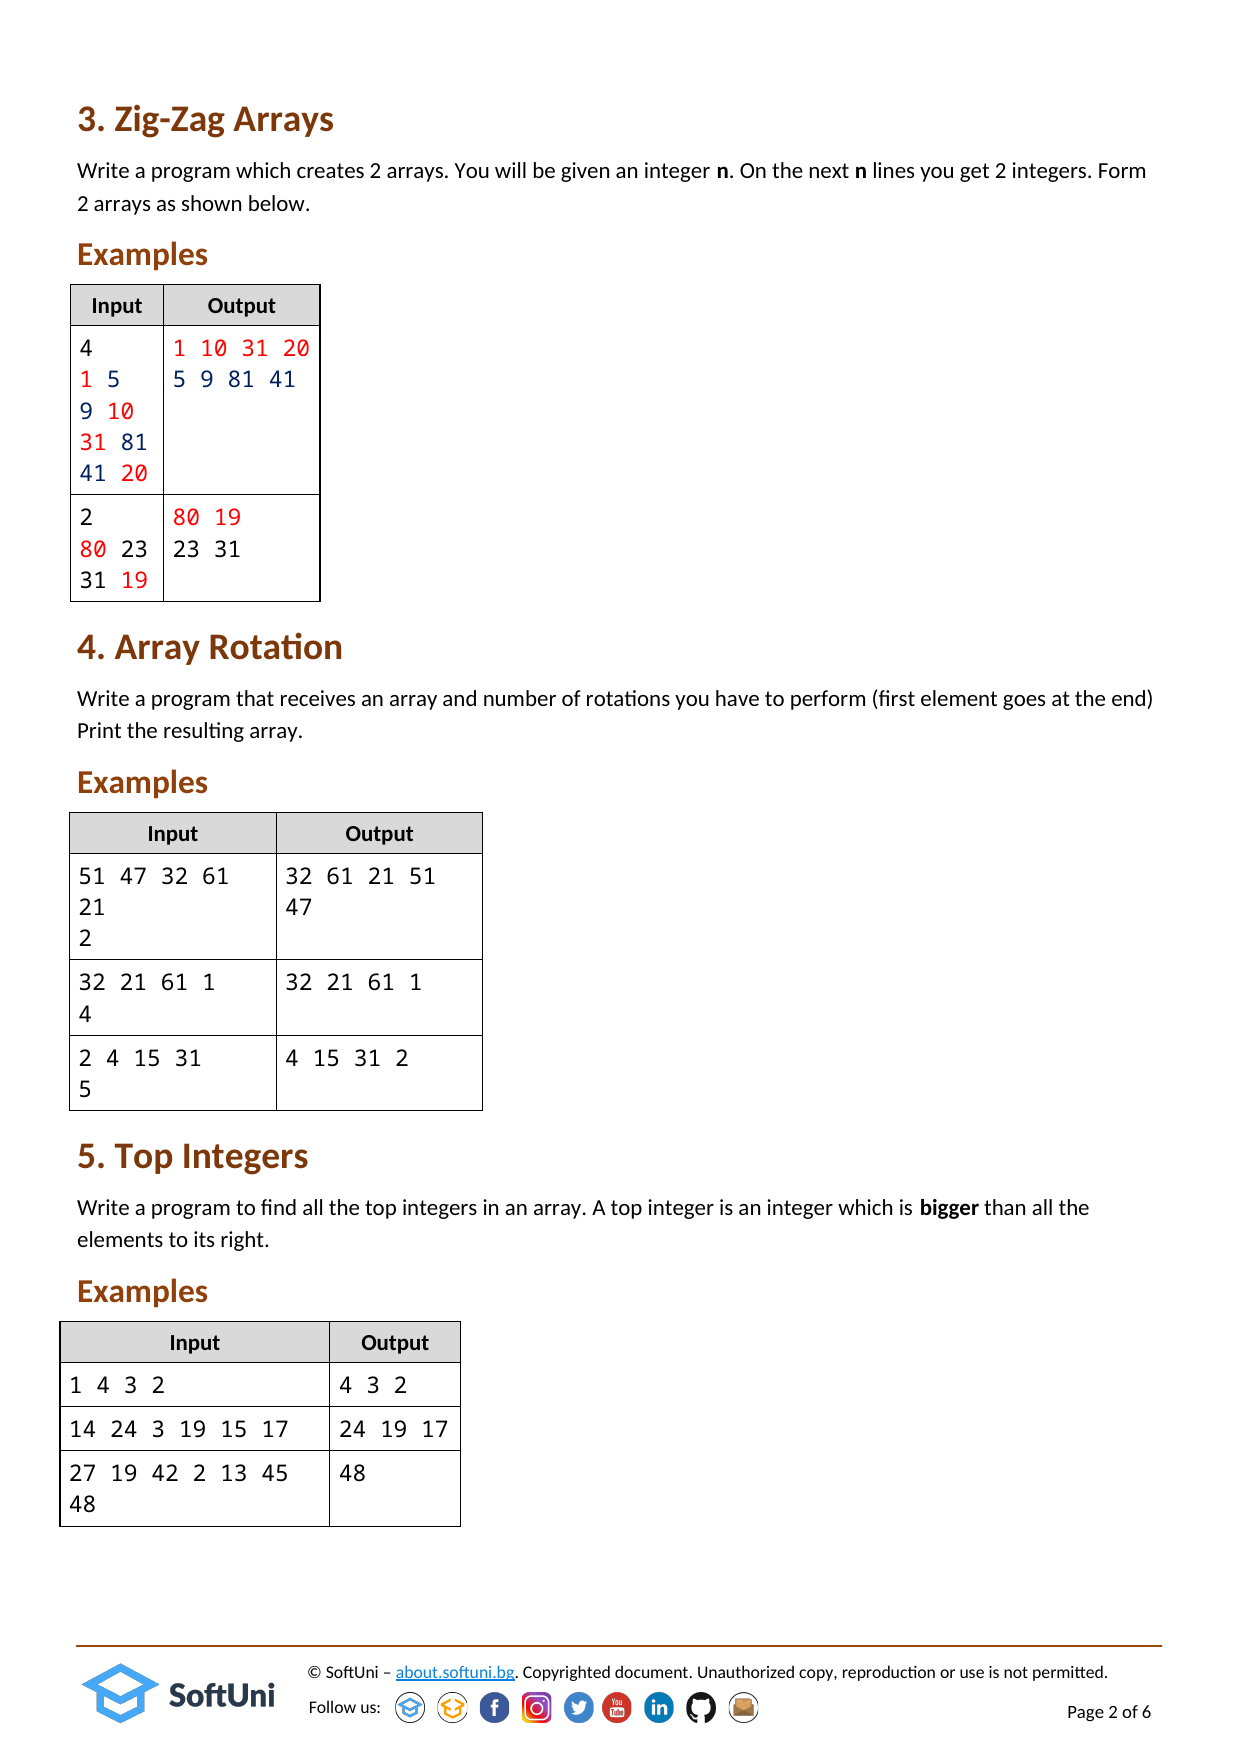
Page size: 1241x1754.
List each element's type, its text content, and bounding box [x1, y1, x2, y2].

table_cell 4 15 31 2 [277, 1036, 482, 1110]
table_cell 1 4 3 2 [61, 1363, 329, 1406]
table_header Output [277, 813, 482, 853]
subtitle Zig-Zag Arrays [77, 95, 1163, 141]
text Write a program which creates 2 arrays. You will be given an integer n. On the next n lines you get 2 integers. Form 2 arrays as shown below. [77, 156, 1163, 217]
subtitle Array Rotation [77, 623, 1163, 669]
picture [395, 1692, 425, 1723]
picture [437, 1692, 468, 1723]
picture [728, 1692, 759, 1723]
table_cell 14 24 3 19 15 17 [61, 1407, 329, 1450]
picture [665, 1692, 674, 1701]
table_header Input [61, 1322, 329, 1362]
picture [665, 1714, 674, 1723]
picture [644, 1692, 653, 1701]
table_cell 32 61 21 51 47 [277, 854, 482, 959]
picture [522, 1692, 552, 1723]
table_cell 32 21 61 1 4 [70, 960, 276, 1035]
table_cell 4 3 2 [330, 1363, 460, 1406]
picture [686, 1692, 716, 1723]
table_cell 27 19 42 2 13 45 48 [61, 1451, 329, 1526]
text Write a program that receives an array and number of rotations you have to perform (first element goes at the end) Print the resulting array. [77, 684, 1163, 744]
table_cell 80 19 23 31 [164, 495, 319, 601]
subtitle Examples [77, 233, 1163, 274]
table_header Output [164, 285, 319, 325]
text Write a program to find all the top integers in an array. A top integer is an integer which is bigger than all the elements to its right. [77, 1193, 1163, 1253]
picture [602, 1692, 632, 1723]
subtitle Examples [77, 761, 1163, 802]
table_cell 48 [330, 1451, 460, 1526]
table_header Input [70, 813, 276, 853]
picture [644, 1714, 653, 1723]
table_cell 1 10 31 20 5 9 81 41 [164, 326, 319, 494]
picture [479, 1692, 510, 1723]
picture [564, 1692, 594, 1723]
table_header Input [71, 285, 163, 325]
table_cell 51 47 32 61 21 2 [70, 854, 276, 959]
table_cell 2 80 23 31 19 [71, 495, 163, 601]
picture [658, 1705, 667, 1714]
picture [75, 1658, 281, 1729]
table_cell 4 1 5 9 10 31 81 41 20 [71, 326, 163, 494]
table_cell 24 19 17 [330, 1407, 460, 1450]
table_cell 32 21 61 1 [277, 960, 482, 1035]
table_header Output [330, 1322, 460, 1362]
table_cell 2 4 15 31 5 [70, 1036, 276, 1110]
subtitle Examples [77, 1270, 1163, 1311]
subtitle Top Integers [77, 1132, 1163, 1178]
